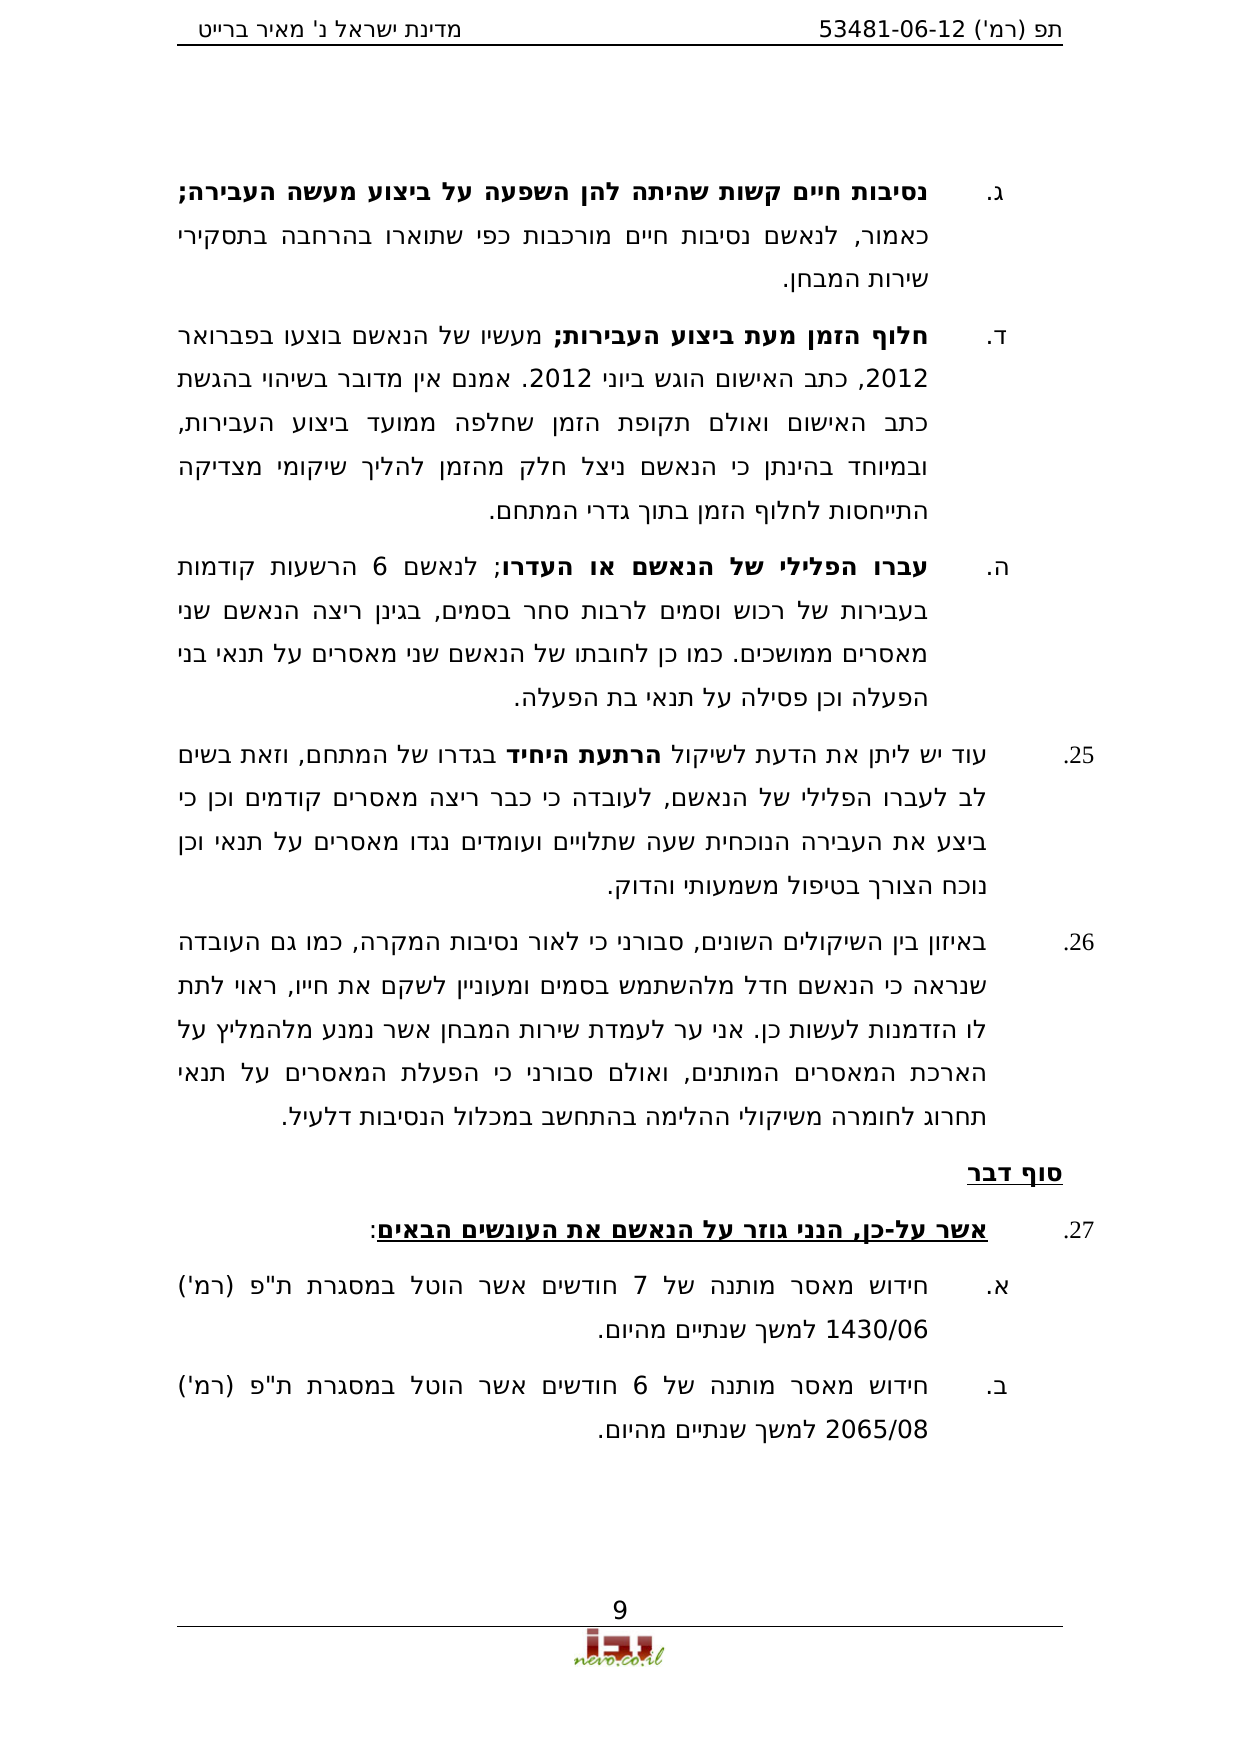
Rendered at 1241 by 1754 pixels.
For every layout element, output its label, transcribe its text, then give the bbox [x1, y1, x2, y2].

text סוף דבר [177, 1159, 1063, 1188]
list עברו הפלילי של הנאשם או העדרו; לנאשם 6 הרשעות קודמות בעבירות של רכוש וסמים לרבות סחר בסמים, בגינן ריצה הנאשם שני מאסרים ממושכים. כמו כן לחובתו של הנאשם שני מאסרים על תנאי בני הפעלה וכן פסילה על תנאי בת הפעלה. [177, 552, 985, 713]
list חידוש מאסר מותנה של 6 חודשים אשר הוטל במסגרת ת"פ (רמ') 2065/08 למשך שנתיים מהיום. [177, 1371, 985, 1444]
list חלוף הזמן מעת ביצוע העבירות; מעשיו של הנאשם בוצעו בפברואר 2012, כתב האישום הוגש ביוני 2012. אמנם אין מדובר בשיהוי בהגשת כתב האישום ואולם תקופת הזמן שחלפה ממועד ביצוע העבירות, ובמיוחד בהינתן כי הנאשם ניצל חלק מהזמן להליך שיקומי מצדיקה התייחסות לחלוף הזמן בתוך גדרי המתחם. [177, 321, 985, 525]
picture [574, 1628, 666, 1667]
list באיזון בין השיקולים השונים, סבורני כי לאור נסיבות המקרה, כמו גם העובדה שנראה כי הנאשם חדל מלהשתמש בסמים ומעוניין לשקם את חייו, ראוי לתת לו הזדמנות לעשות כן. אני ער לעמדת שירות המבחן אשר נמנע מלהמליץ על הארכת המאסרים המותנים, ואולם סבורני כי הפעלת המאסרים על תנאי תחרוג לחומרה משיקולי ההלימה בהתחשב במכלול הנסיבות דלעיל. [177, 927, 1063, 1132]
list נסיבות חיים קשות שהיתה להן השפעה על ביצוע מעשה העבירה; כאמור, לנאשם נסיבות חיים מורכבות כפי שתוארו בהרחבה בתסקירי שירות המבחן. [177, 177, 985, 294]
list חידוש מאסר מותנה של 7 חודשים אשר הוטל במסגרת ת"פ (רמ') 1430/06 למשך שנתיים מהיום. [177, 1271, 985, 1344]
list עוד יש ליתן את הדעת לשיקול הרתעת היחיד בגדרו של המתחם, וזאת בשים לב לעברו הפלילי של הנאשם, לעובדה כי כבר ריצה מאסרים קודמים וכן כי ביצע את העבירה הנוכחית שעה שתלויים ועומדים נגדו מאסרים על תנאי וכן נוכח הצורך בטיפול משמעותי והדוק. [177, 740, 1063, 900]
list אשר על-כן, הנני גוזר על הנאשם את העונשים הבאים: [177, 1215, 1063, 1244]
